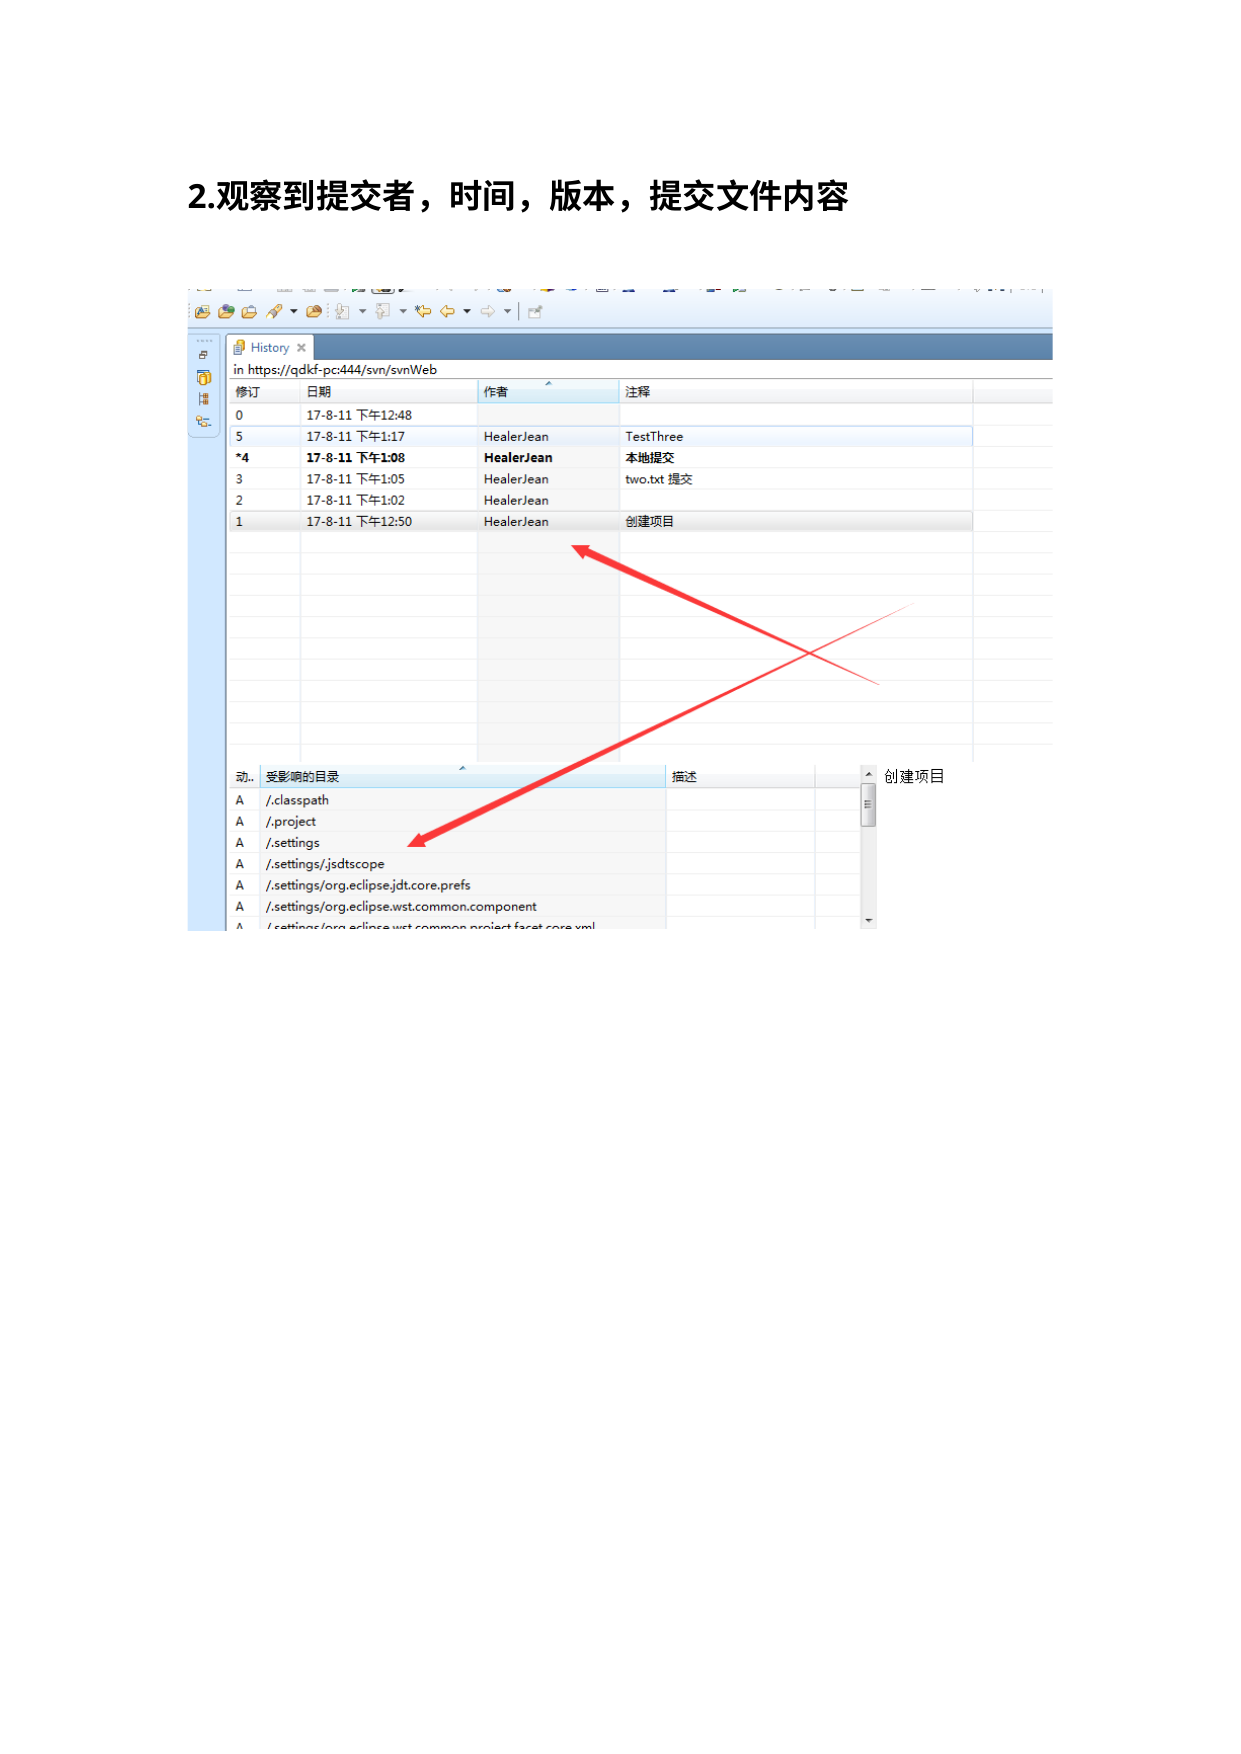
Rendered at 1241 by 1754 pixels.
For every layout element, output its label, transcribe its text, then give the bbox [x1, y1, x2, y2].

picture [187, 289, 1053, 931]
subtitle 2.观察到提交者，时间，版本，提交文件内容 [187, 162, 1053, 227]
